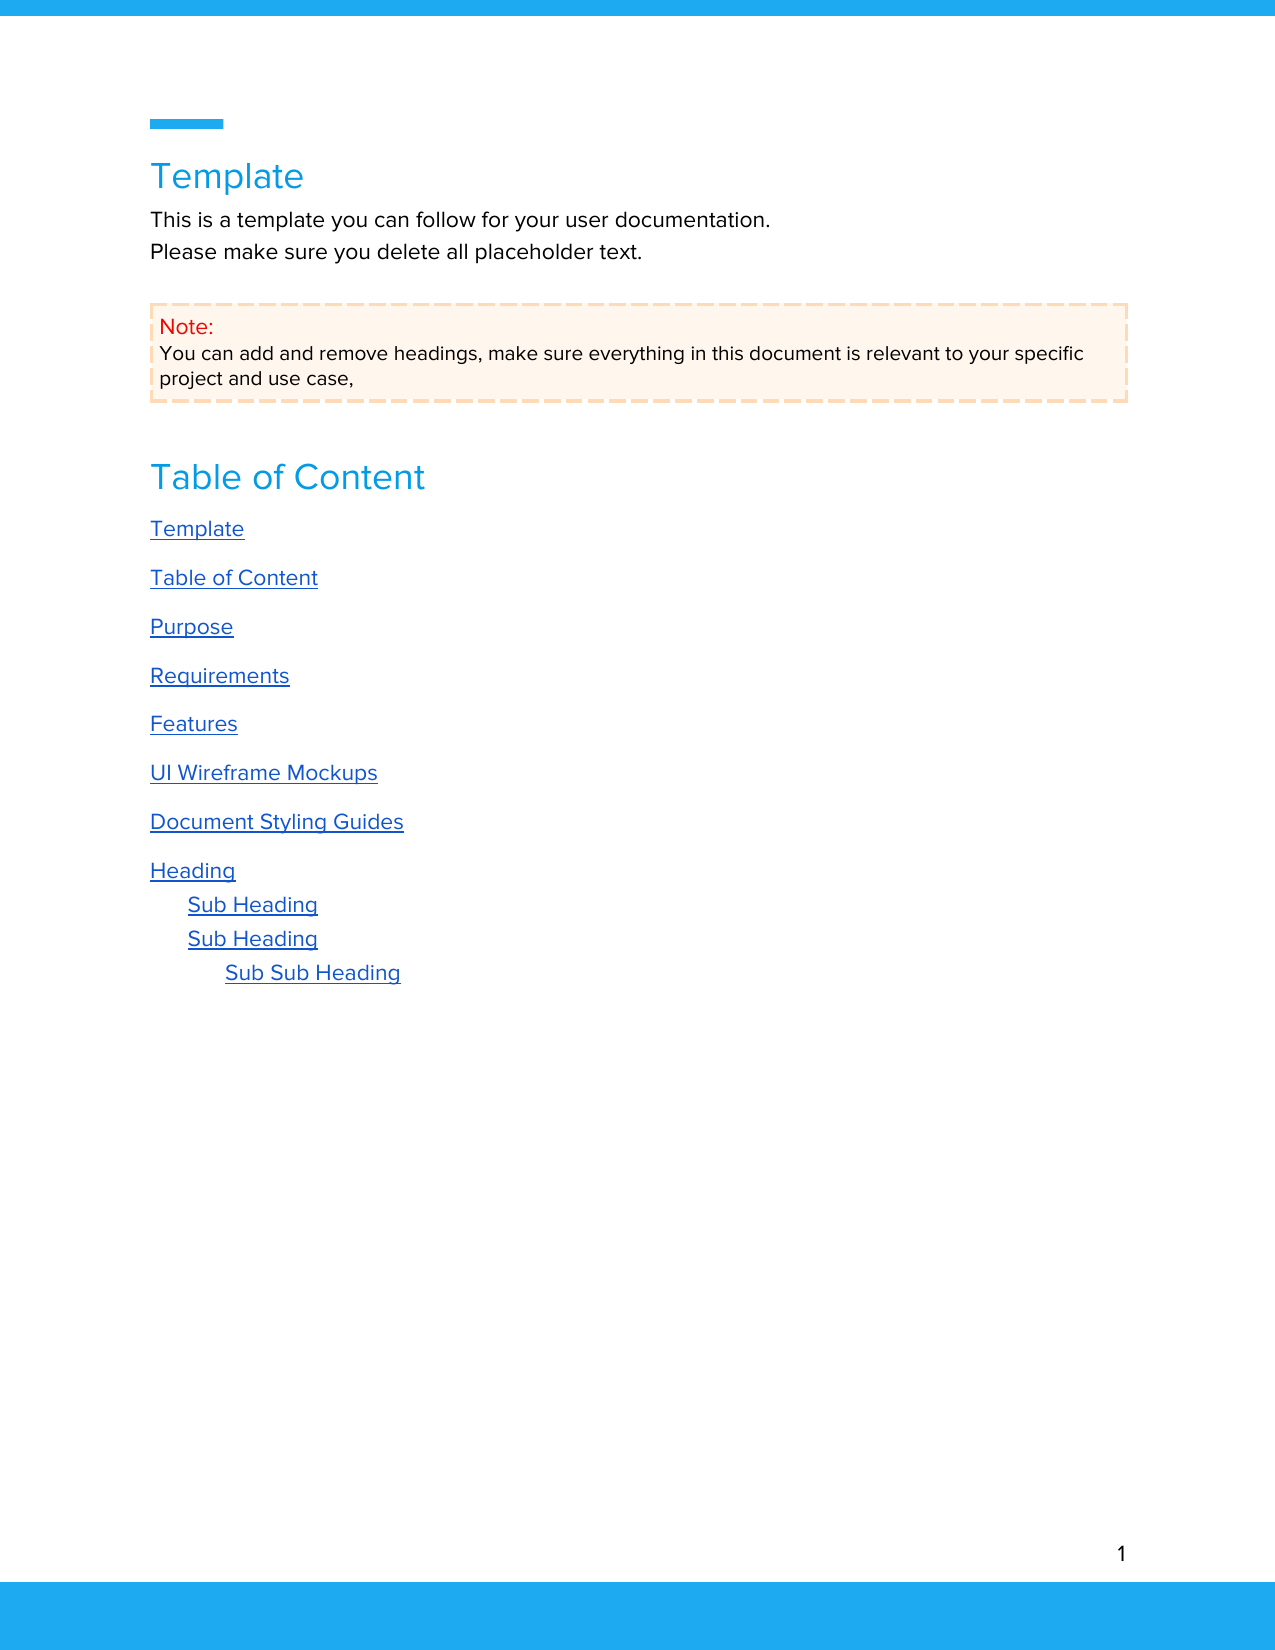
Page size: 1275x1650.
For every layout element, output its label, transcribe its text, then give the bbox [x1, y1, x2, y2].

table_header Note: You can add and remove headings, make sure everything in this document is relevant to your specific project and use case, [152, 303, 1127, 399]
text This is a template you can follow for your user documentation. [150, 206, 1125, 234]
picture [0, 0, 1275, 16]
subtitle Template [150, 154, 1125, 199]
picture [150, 119, 224, 129]
picture [0, 1582, 1275, 1650]
text Please make sure you delete all placeholder text. [150, 238, 1125, 298]
subtitle Table of Content [150, 455, 1125, 501]
